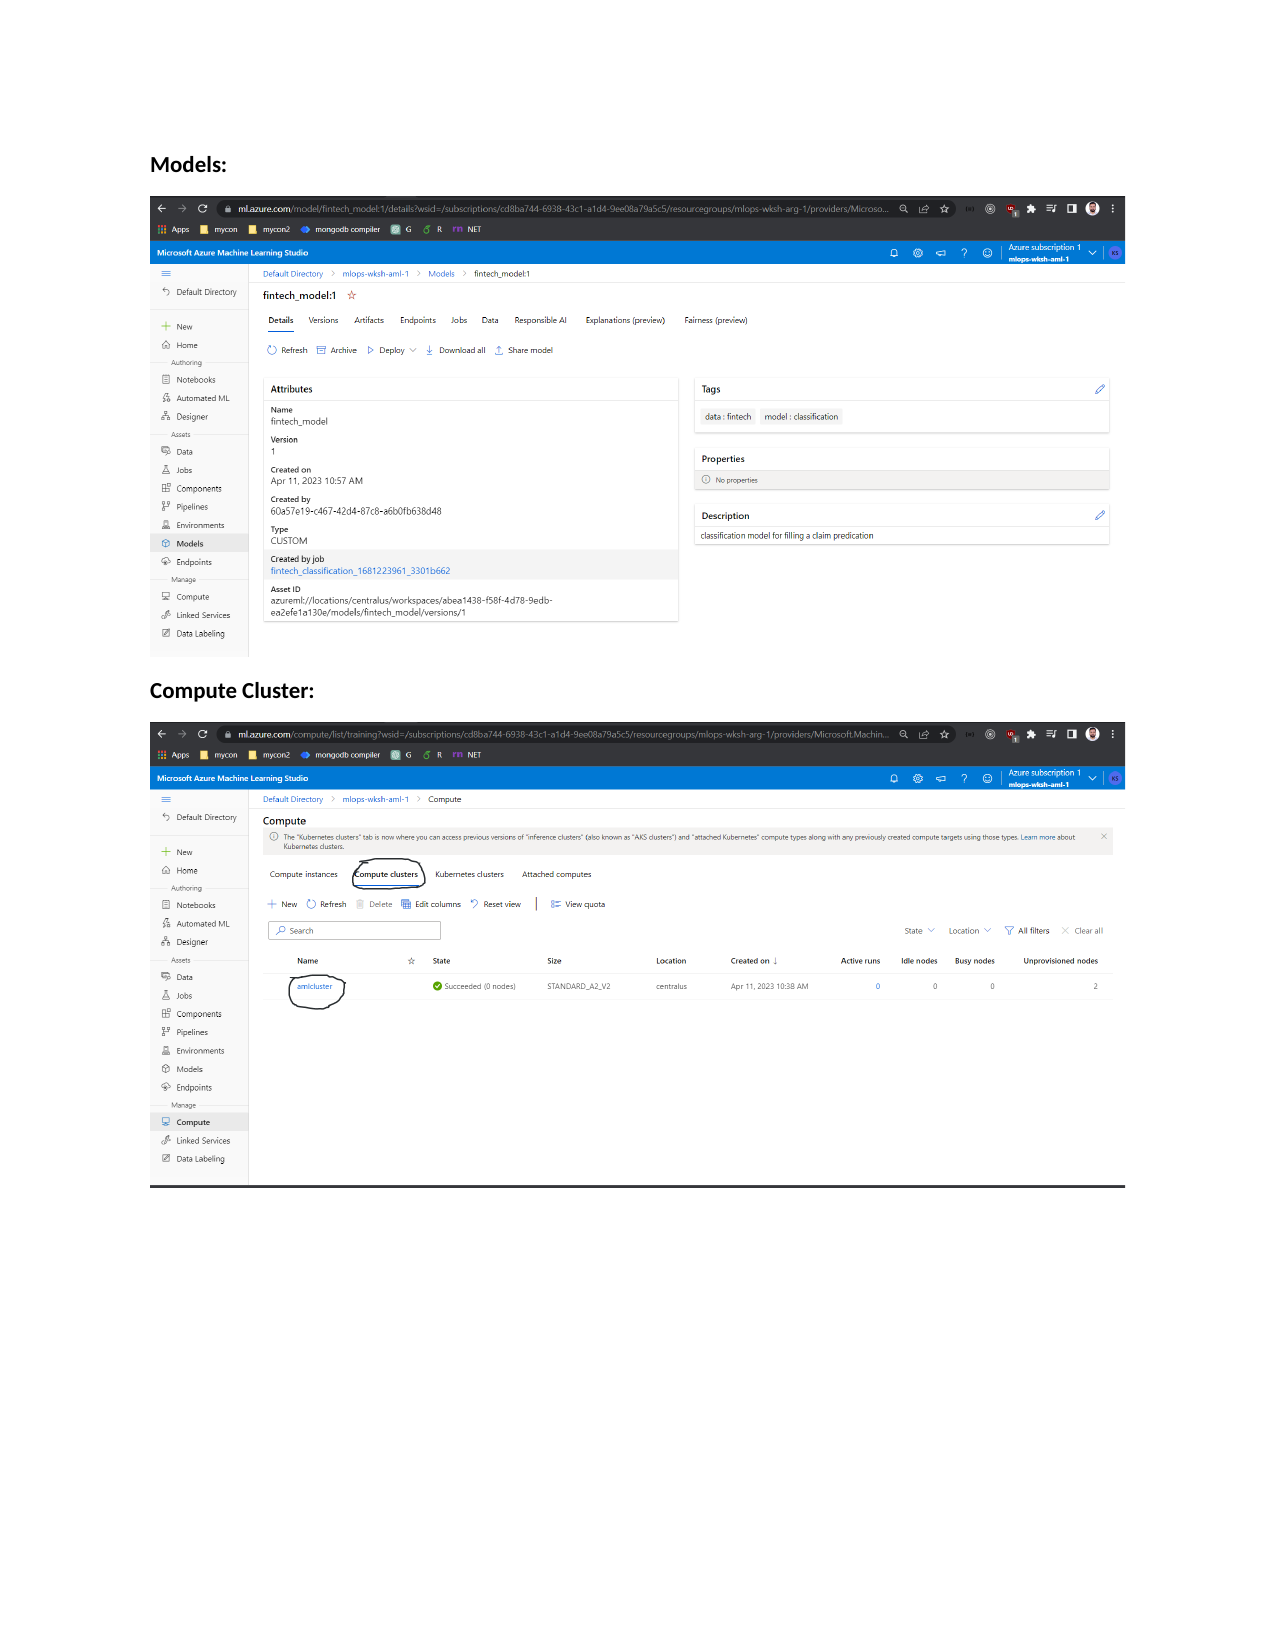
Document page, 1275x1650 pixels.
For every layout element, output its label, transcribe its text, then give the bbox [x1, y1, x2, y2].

picture [150, 722, 1125, 1188]
text Compute Cluster: [150, 676, 1125, 704]
text Models: [150, 150, 1125, 178]
picture [150, 196, 1125, 657]
